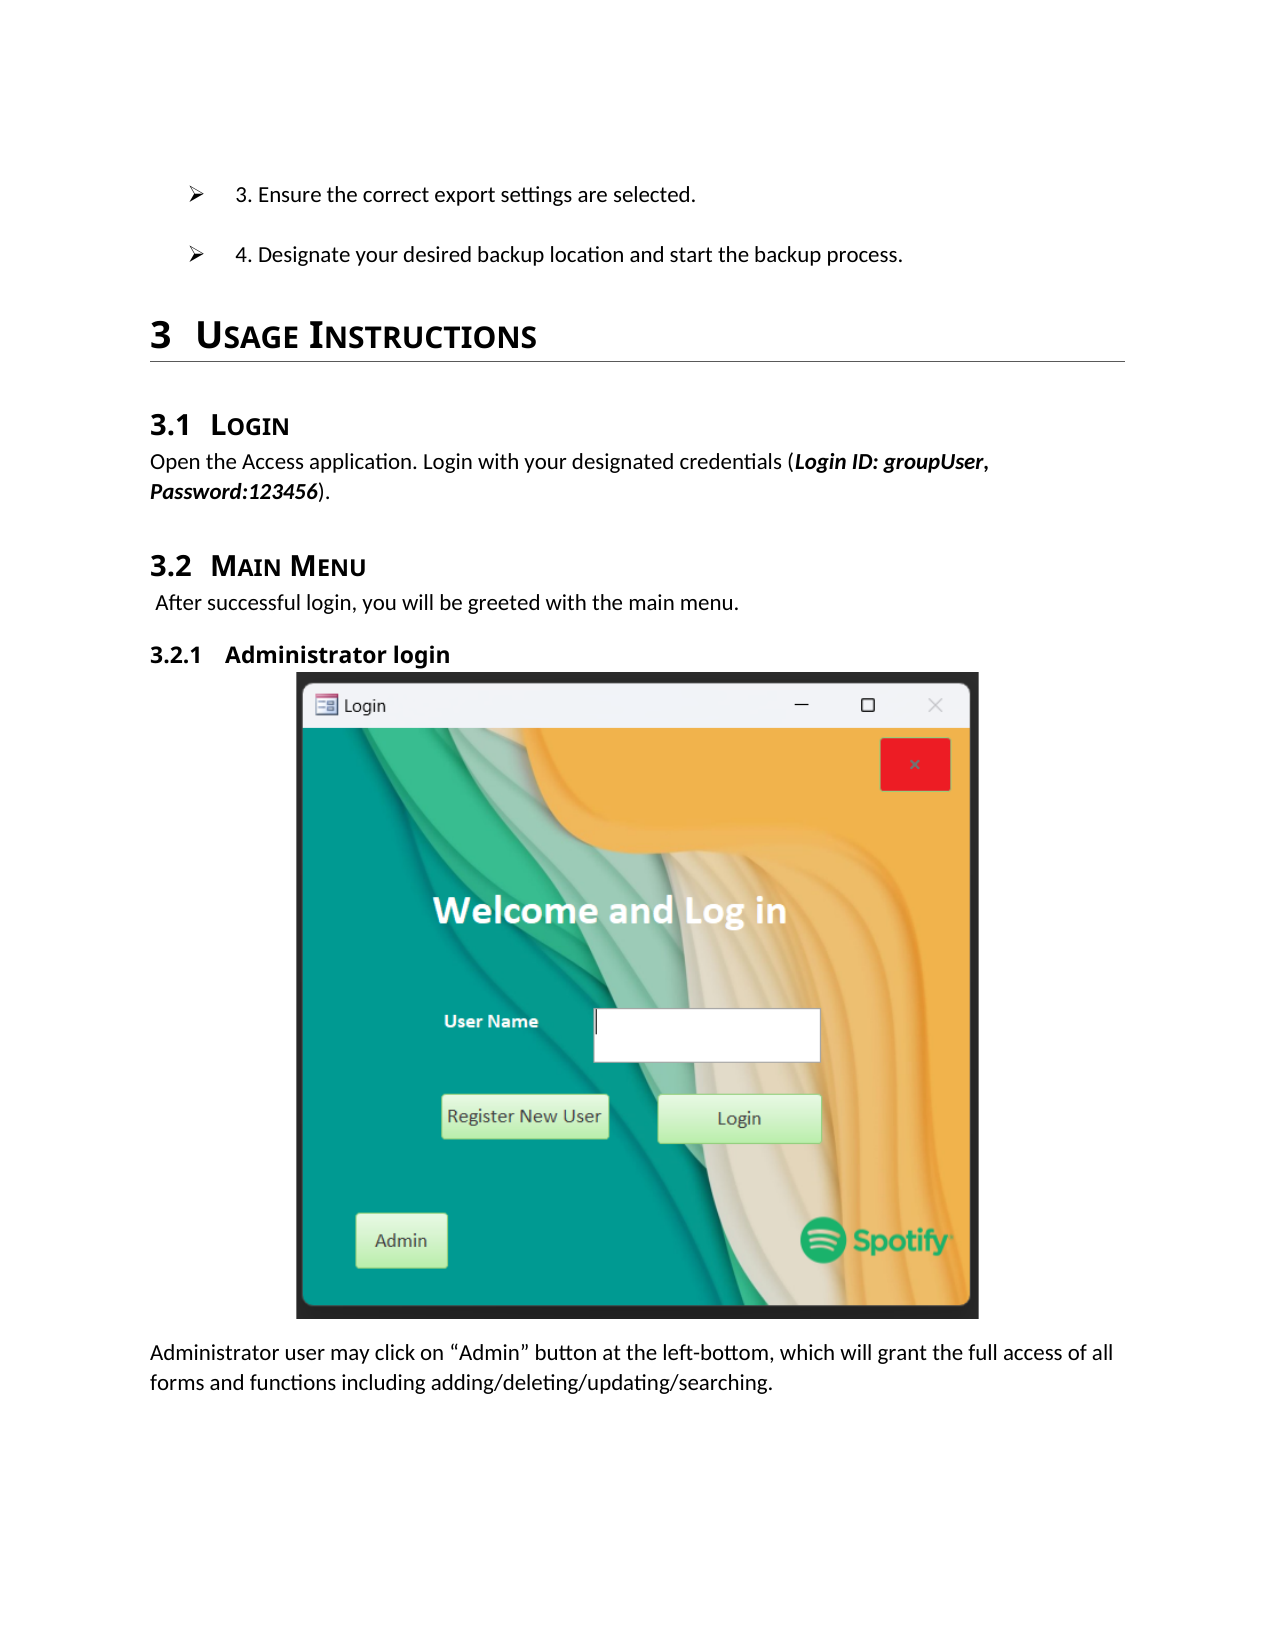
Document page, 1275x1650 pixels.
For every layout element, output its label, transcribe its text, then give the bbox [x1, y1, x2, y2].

subtitle Login [150, 404, 1125, 444]
picture [296, 672, 979, 1319]
list 4. Designate your desired backup location and start the backup process. [187, 241, 1125, 269]
subtitle Main Menu [150, 545, 1125, 584]
list 3. Ensure the correct export settings are selected. [187, 180, 1125, 208]
text After successful login, you will be greeted with the main menu. [150, 588, 1125, 616]
subtitle Usage Instructions [150, 308, 1125, 361]
text Open the Access application. Login with your designated credentials (Login ID: groupUser, Password:123456). [150, 447, 1125, 505]
subtitle Administrator login [150, 639, 1125, 670]
text Administrator user may click on “Admin” button at the left-bottom, which will grant the full access of all forms and functions including adding/deleting/updating/searching. [150, 1338, 1125, 1396]
